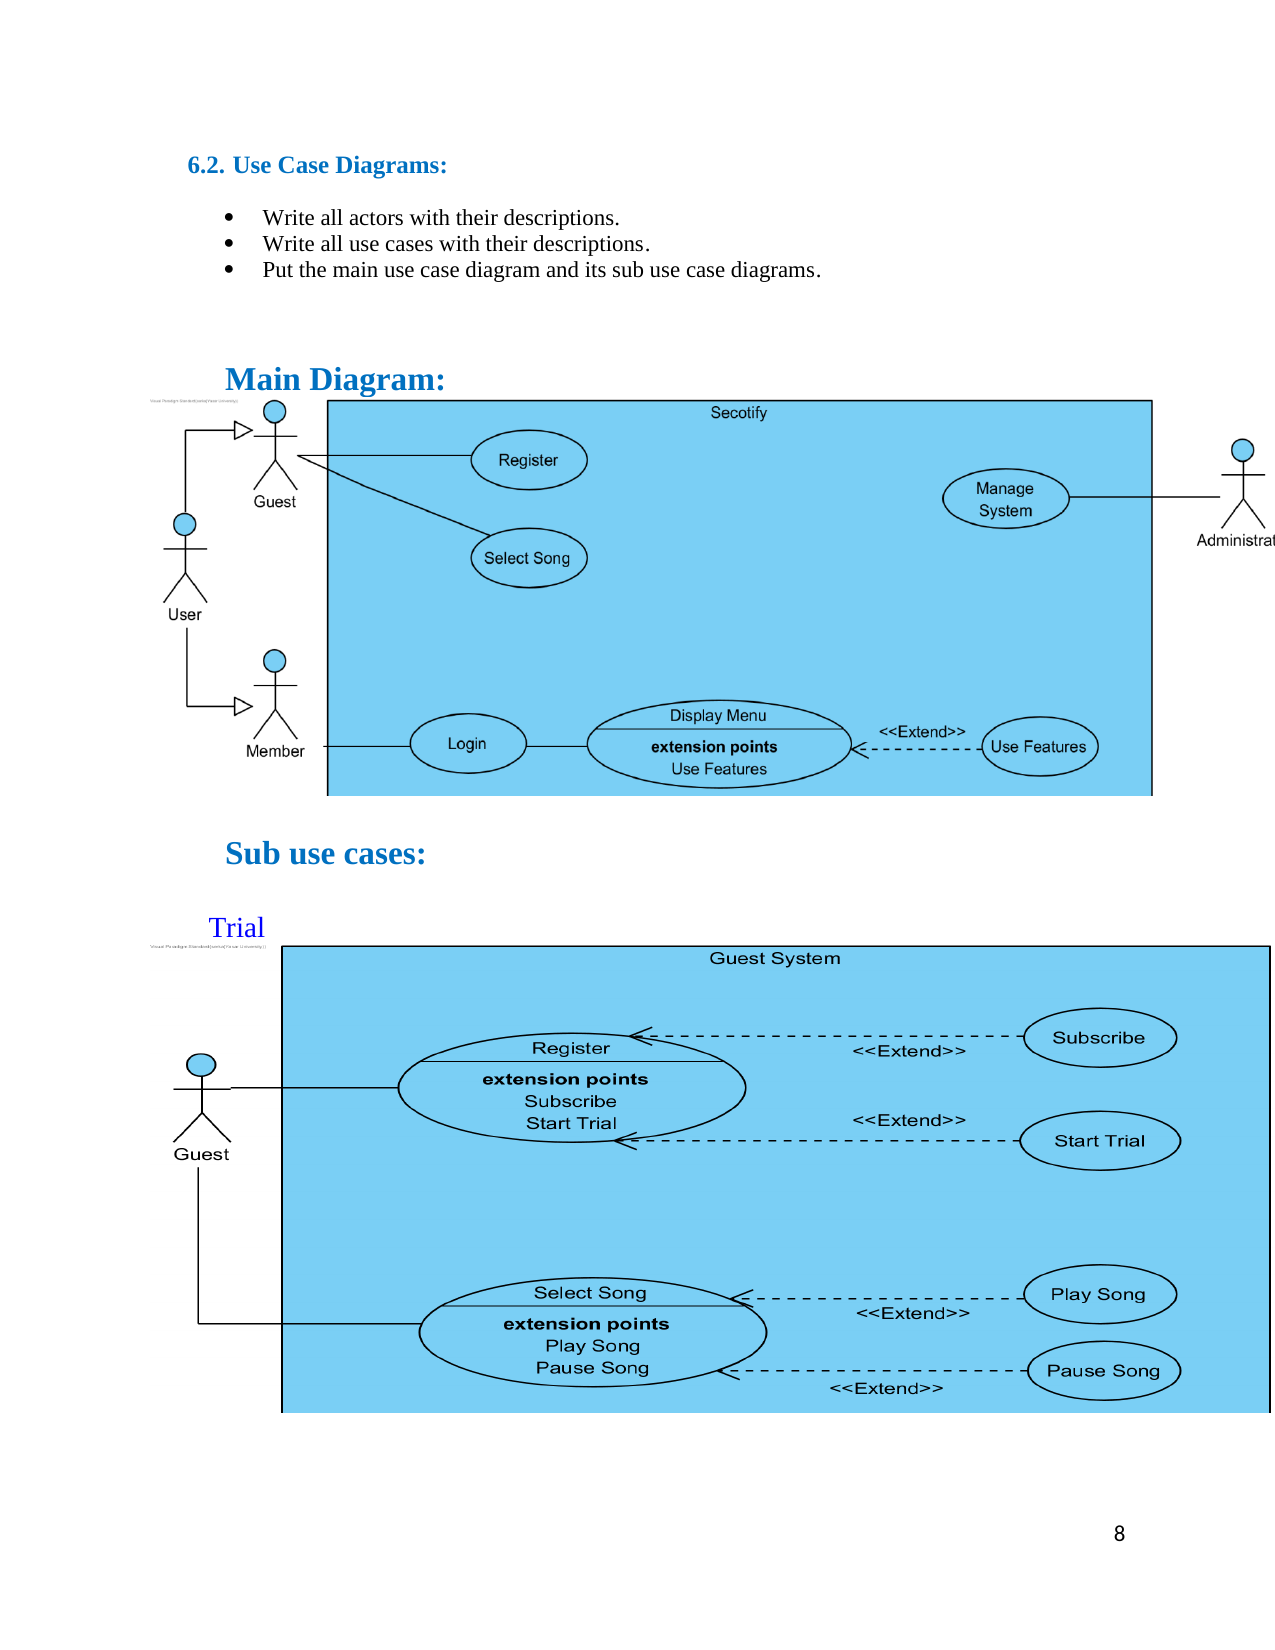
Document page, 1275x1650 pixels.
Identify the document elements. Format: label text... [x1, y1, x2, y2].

list Trial [150, 910, 1125, 943]
list Sub use cases: [225, 833, 1125, 872]
picture [150, 943, 1275, 1413]
subtitle Use Case Diagrams: [187, 150, 1125, 179]
list Write all actors with their descriptions. [225, 204, 1125, 230]
picture [150, 397, 1275, 796]
list Put the main use case diagram and its sub use case diagrams. [225, 256, 1125, 283]
list Write all use cases with their descriptions. [225, 230, 1125, 256]
list Main Diagram: [225, 359, 1125, 397]
